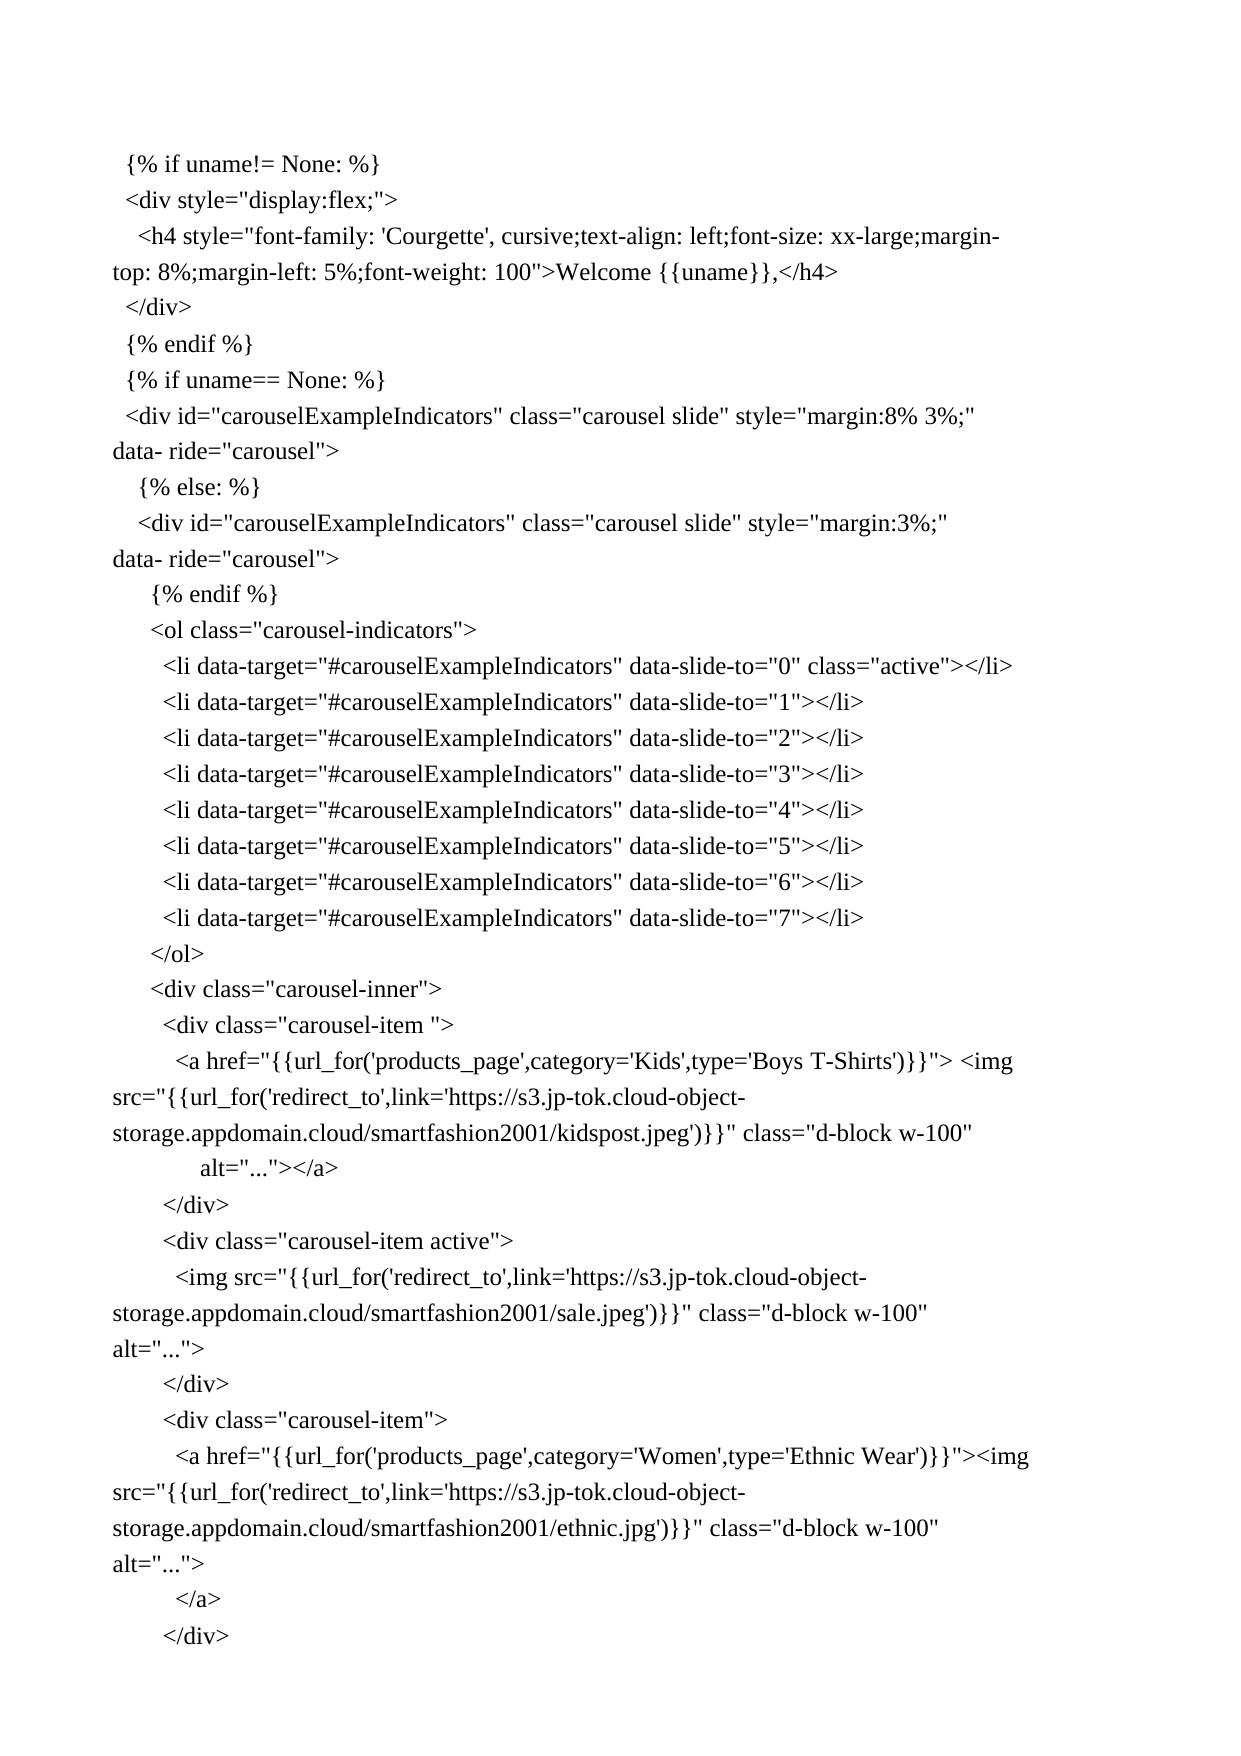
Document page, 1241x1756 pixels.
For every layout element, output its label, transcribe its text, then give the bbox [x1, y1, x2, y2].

text </div> [125, 293, 1165, 321]
text </ol> [150, 939, 1165, 967]
text {% endif %} [125, 329, 1165, 358]
text {% endif %} [150, 579, 1165, 608]
text {% if uname== None: %} [125, 365, 1165, 393]
text <div id="carouselExampleIndicators" class="carousel slide" style="margin:3%;" data- ride="carousel"> [112, 508, 1003, 572]
text <div class="carousel-item active"> [162, 1226, 1165, 1254]
text <li data-target="#carouselExampleIndicators" data-slide-to="4"></li> [162, 795, 1165, 824]
text {% if uname!= None: %} [125, 149, 1165, 178]
text <a href="{{url_for('products_page',category='Women',type='Ethnic Wear')}}"><img src="{{url_for('redirect_to',link='https://s3.jp-tok.cloud-object- storage.appdomain.cloud/smartfashion2001/ethnic.jpg')}}" class="d-block w-100" alt="..."> [112, 1441, 1036, 1578]
text <ol class="carousel-indicators"> [150, 615, 1165, 644]
text <div style="display:flex;"> [125, 185, 1165, 214]
text <img src="{{url_for('redirect_to',link='https://s3.jp-tok.cloud-object- storage.appdomain.cloud/smartfashion2001/sale.jpeg')}}" class="d-block w-100" alt="..."> [112, 1262, 1026, 1362]
text </div> [162, 1369, 1165, 1398]
text <li data-target="#carouselExampleIndicators" data-slide-to="2"></li> [162, 723, 1165, 752]
text </div> [162, 1621, 1165, 1649]
text <div class="carousel-inner"> [150, 974, 1165, 1003]
text <li data-target="#carouselExampleIndicators" data-slide-to="0" class="active"></li> [162, 651, 1165, 680]
text <li data-target="#carouselExampleIndicators" data-slide-to="6"></li> [162, 867, 1165, 896]
text <div class="carousel-item "> [162, 1011, 1165, 1039]
text <div class="carousel-item"> [162, 1405, 1165, 1434]
text <li data-target="#carouselExampleIndicators" data-slide-to="7"></li> [162, 903, 1165, 931]
text alt="..."></a> [200, 1154, 1165, 1182]
text <li data-target="#carouselExampleIndicators" data-slide-to="3"></li> [162, 759, 1165, 788]
text <li data-target="#carouselExampleIndicators" data-slide-to="1"></li> [162, 687, 1165, 716]
text <a href="{{url_for('products_page',category='Kids',type='Boys T-Shirts')}}"> <img src="{{url_for('redirect_to',link='https://s3.jp-tok.cloud-object- storage.appdomain.cloud/smartfashion2001/kidspost.jpeg')}}" class="d-block w-100" [112, 1046, 1015, 1147]
text <li data-target="#carouselExampleIndicators" data-slide-to="5"></li> [162, 831, 1165, 859]
text <div id="carouselExampleIndicators" class="carousel slide" style="margin:8% 3%;" data- ride="carousel"> [112, 401, 1031, 465]
text <h4 style="font-family: 'Courgette', cursive;text-align: left;font-size: xx-large;margin-top: 8%;margin-left: 5%;font-weight: 100">Welcome {{uname}},</h4> [112, 221, 1037, 286]
text </div> [162, 1190, 1165, 1219]
text {% else: %} [137, 472, 1165, 500]
text </a> [175, 1585, 1165, 1613]
